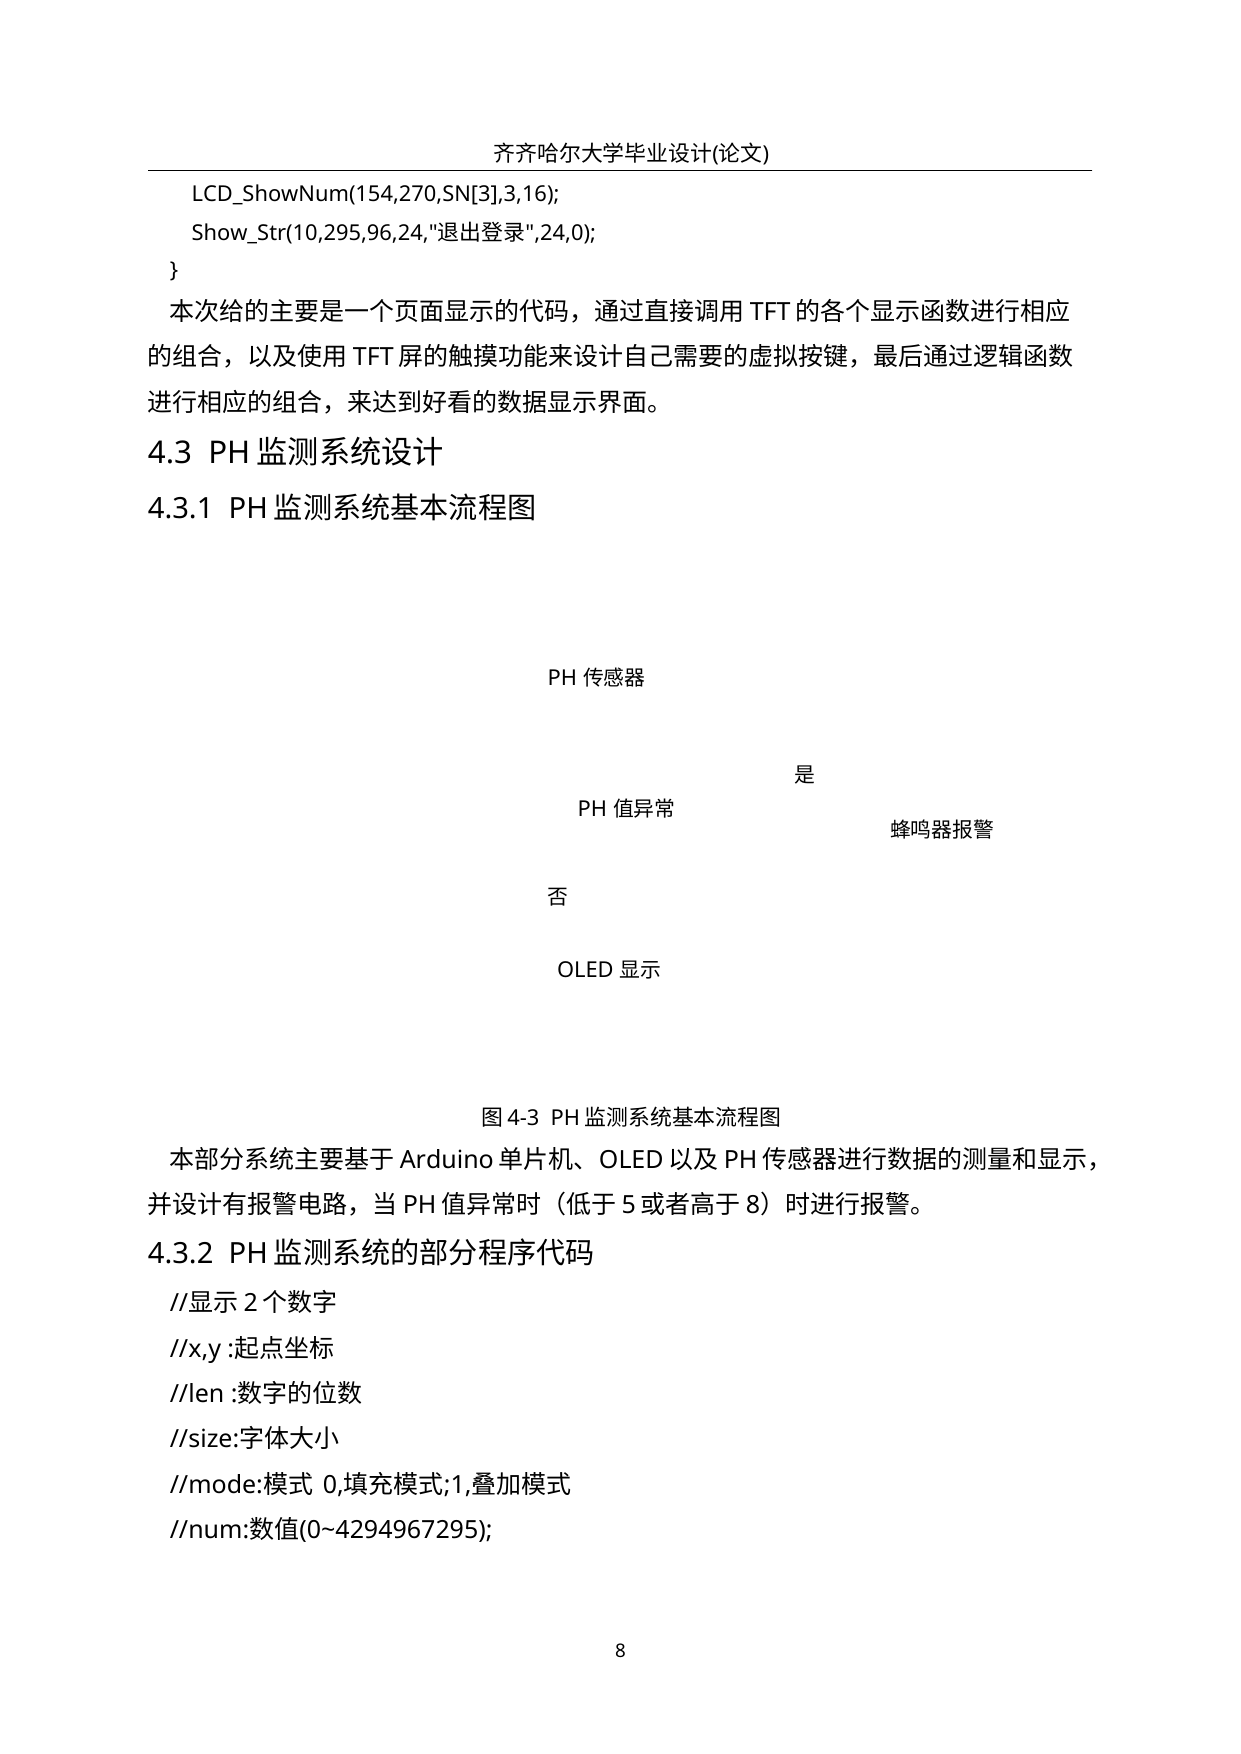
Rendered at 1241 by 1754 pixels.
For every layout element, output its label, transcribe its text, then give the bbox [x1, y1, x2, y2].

text //size:字体大小 [148, 1419, 1092, 1455]
subtitle 4.3.1 PH监测系统基本流程图 [148, 484, 1092, 527]
text //num:数值(0~4294967295); [148, 1509, 1092, 1546]
text LCD_ShowNum(154,270,SN[3],3,16); [148, 177, 1092, 207]
text 图4-3 PH监测系统基本流程图 [148, 1100, 1092, 1131]
text //x,y :起点坐标 [148, 1328, 1092, 1364]
text 本部分系统主要基于Arduino单片机、OLED以及PH传感器进行数据的测量和显示，并设计有报警电路，当PH值异常时（低于5或者高于8）时进行报警。 [148, 1139, 1092, 1221]
text 本次给的主要是一个页面显示的代码，通过直接调用TFT的各个显示函数进行相应的组合，以及使用TFT屏的触摸功能来设计自己需要的虚拟按键，最后通过逻辑函数进行相应的组合，来达到好看的数据显示界面。 [148, 292, 1092, 418]
text Show_Str(10,295,96,24,"退出登录",24,0); [148, 215, 1092, 246]
subtitle 4.3.2 PH监测系统的部分程序代码 [148, 1230, 1092, 1272]
text //mode:模式 0,填充模式;1,叠加模式 [148, 1464, 1092, 1500]
text //显示2个数字 [148, 1283, 1092, 1319]
subtitle 4.3 PH监测系统设计 [148, 427, 1092, 473]
text } [148, 254, 1092, 284]
text //len :数字的位数 [148, 1373, 1092, 1410]
